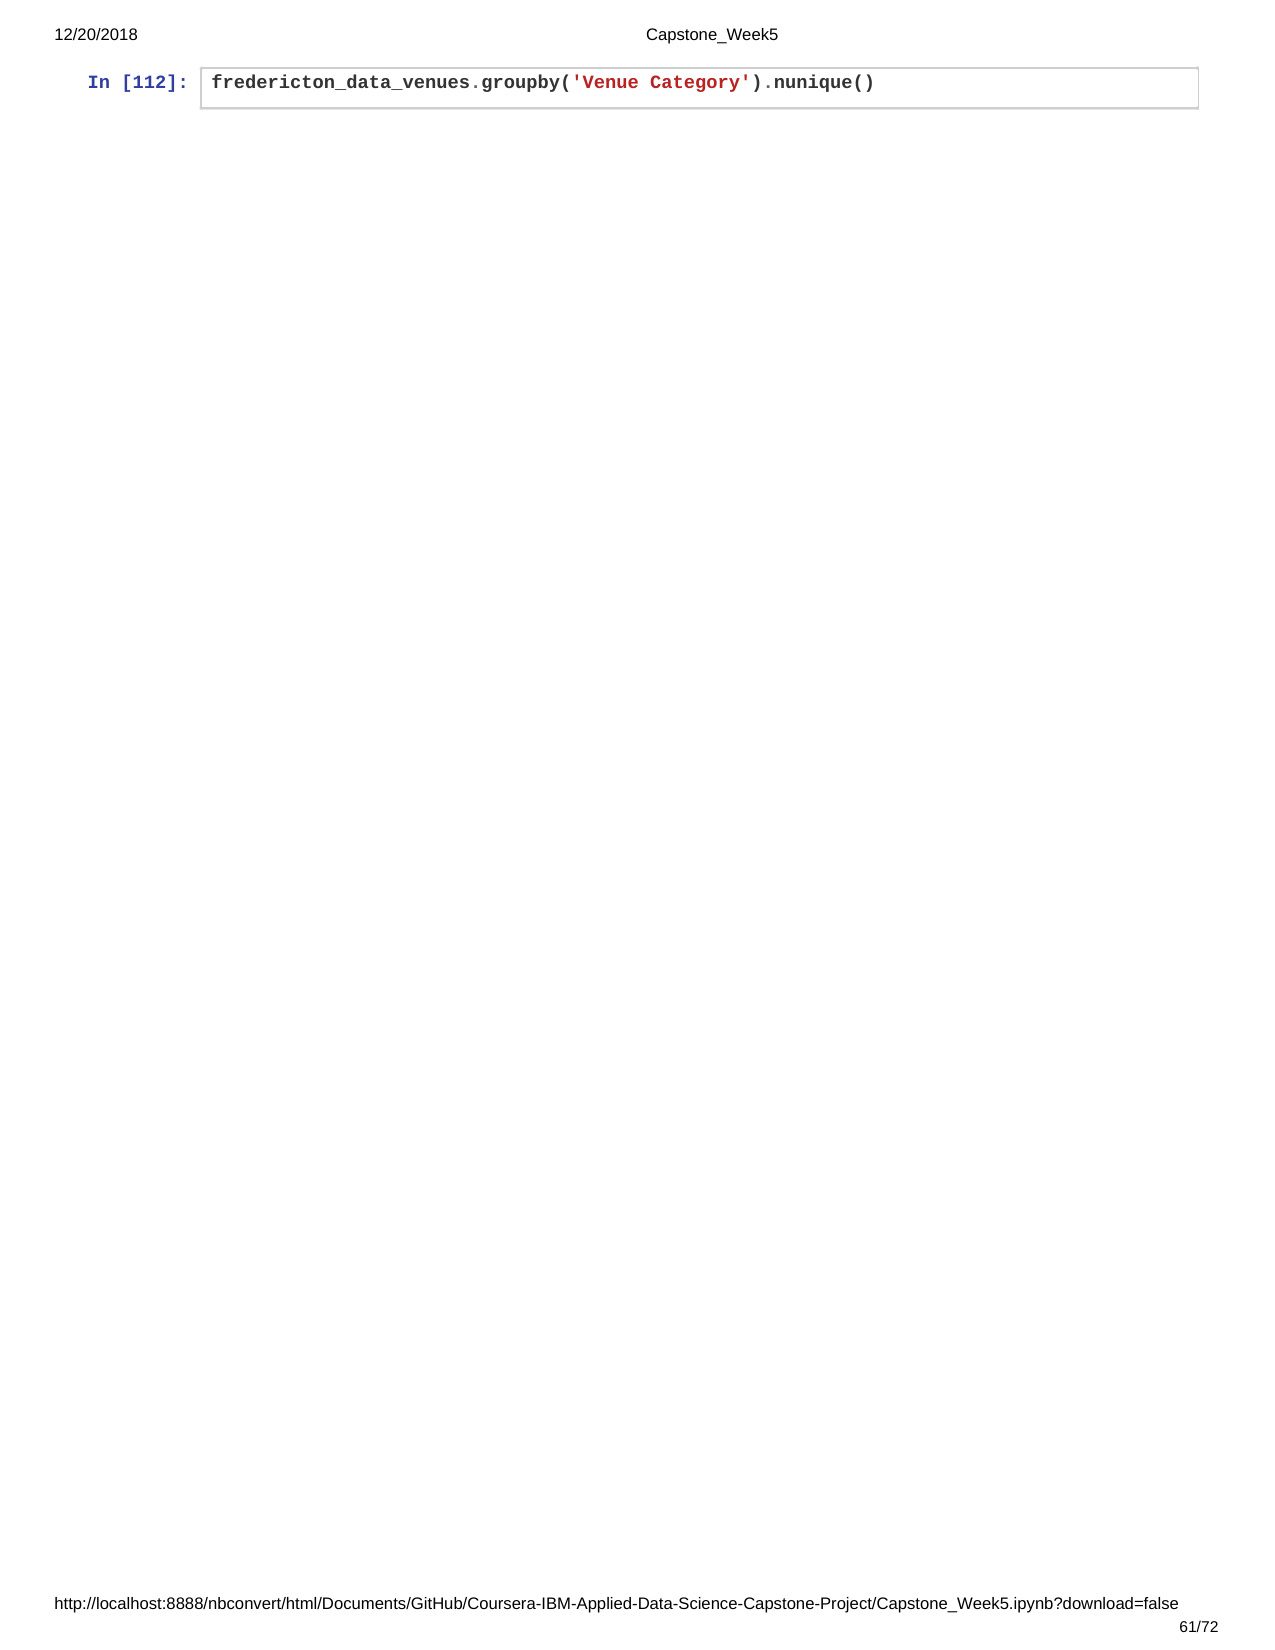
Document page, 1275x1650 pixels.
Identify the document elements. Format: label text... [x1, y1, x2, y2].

text http://localhost:8888/nbconvert/html/Documents/GitHub/Coursera-IBM-Applied-Data-Science-Capstone-Project/Capstone_Week5.ipynb?download=false 61/72 [54, 1593, 1221, 1637]
text In [112]: fredericton_data_venues.groupby('Venue Category').nunique() [87, 73, 1221, 94]
picture [198, 65, 1199, 73]
text 12/20/2018 Capstone_Week5 [54, 25, 1221, 44]
picture [198, 94, 1199, 110]
